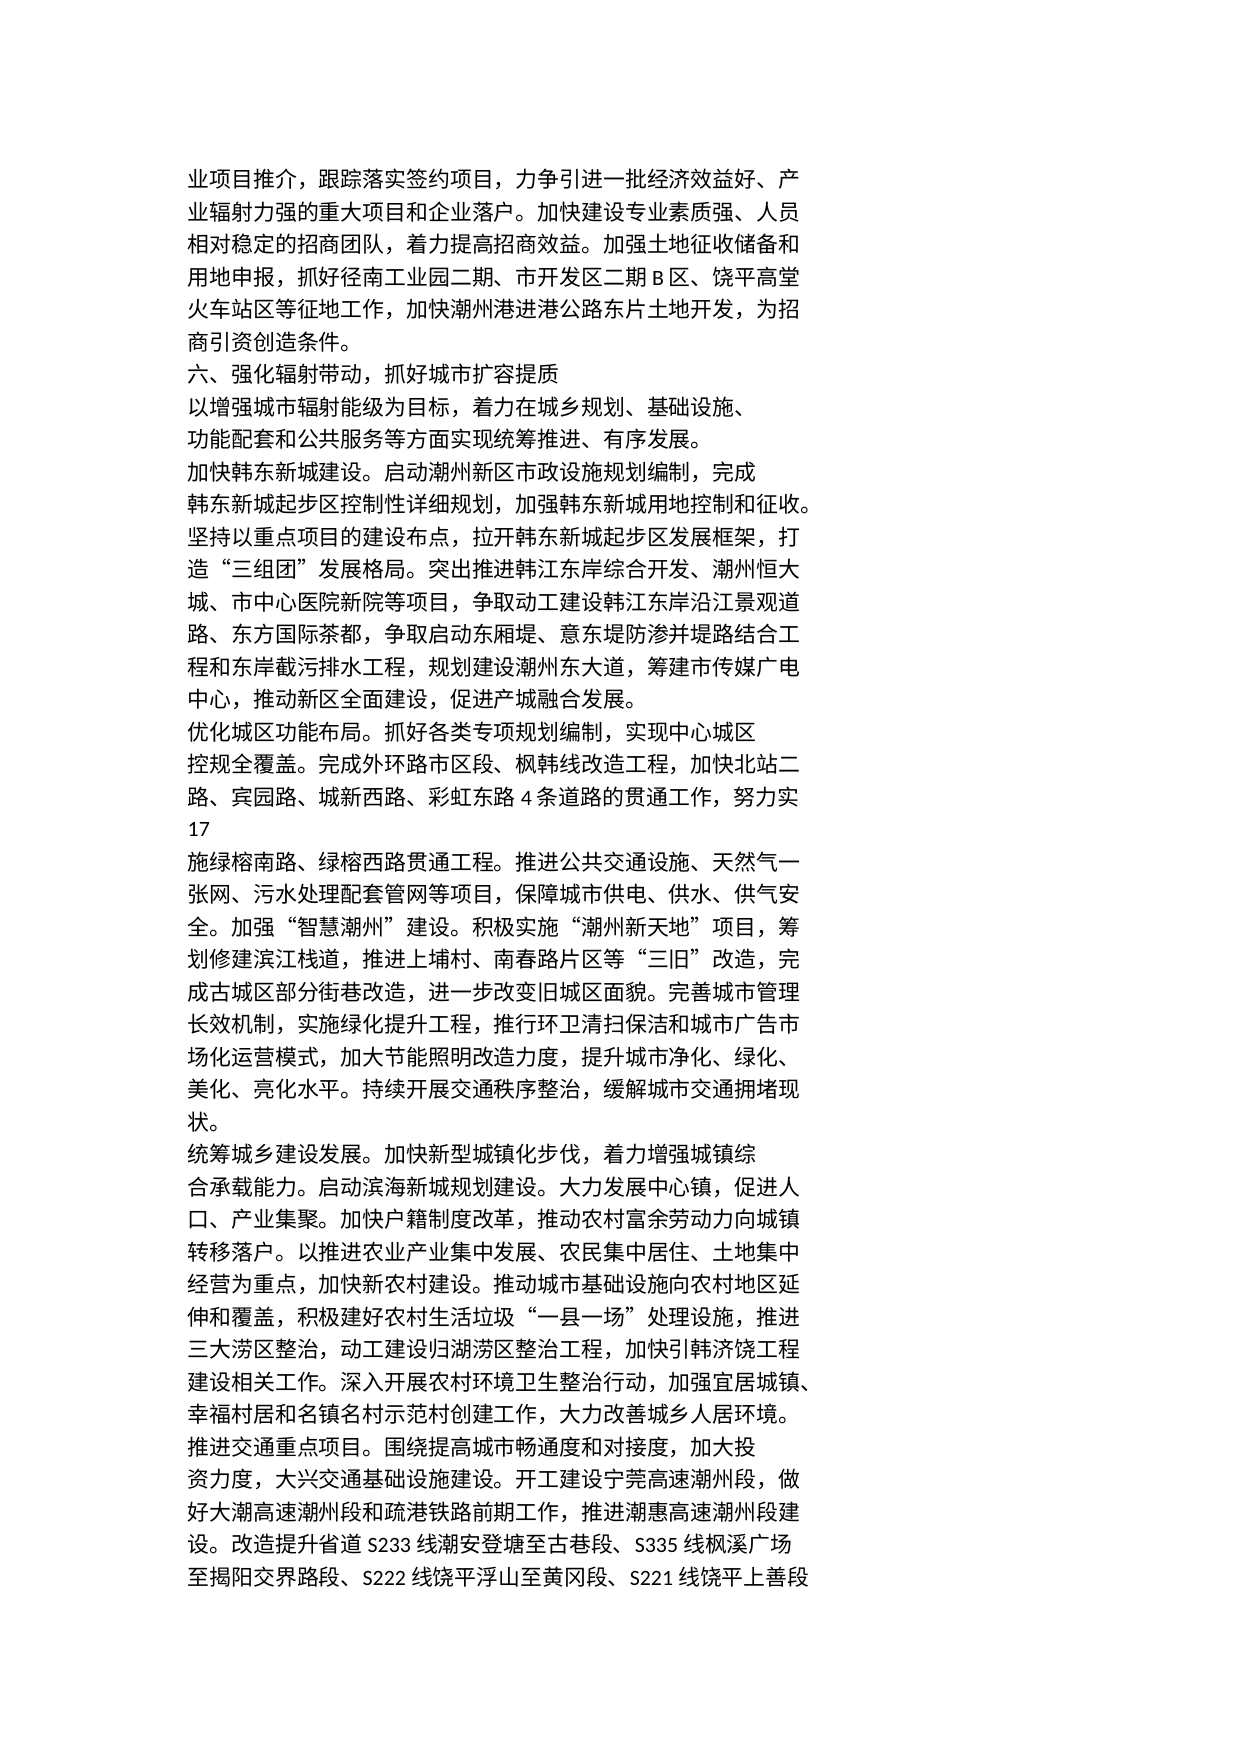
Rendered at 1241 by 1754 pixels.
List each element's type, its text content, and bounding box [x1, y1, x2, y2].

text 状。 [187, 1104, 1053, 1137]
text 设。改造提升省道 S233 线潮安登塘至古巷段、S335 线枫溪广场 [187, 1527, 1053, 1559]
text 至揭阳交界路段、S222 线饶平浮山至黄冈段、S221 线饶平上善段 [187, 1559, 1053, 1592]
text 划修建滨江栈道，推进上埔村、南春路片区等“三旧”改造，完 [187, 942, 1053, 974]
text 优化城区功能布局。抓好各类专项规划编制，实现中心城区 [187, 714, 1053, 747]
text 商引资创造条件。 [187, 324, 1053, 357]
text 三大涝区整治，动工建设归湖涝区整治工程，加快引韩济饶工程 [187, 1332, 1053, 1364]
text 建设相关工作。深入开展农村环境卫生整治行动，加强宜居城镇、 [187, 1364, 1053, 1397]
text 口、产业集聚。加快户籍制度改革，推动农村富余劳动力向城镇 [187, 1202, 1053, 1234]
text 资力度，大兴交通基础设施建设。开工建设宁莞高速潮州段，做 [187, 1462, 1053, 1494]
text 控规全覆盖。完成外环路市区段、枫韩线改造工程，加快北站二 [187, 747, 1053, 779]
text 幸福村居和名镇名村示范村创建工作，大力改善城乡人居环境。 [187, 1397, 1053, 1429]
text 韩东新城起步区控制性详细规划，加强韩东新城用地控制和征收。 [187, 487, 1053, 519]
text 相对稳定的招商团队，着力提高招商效益。加强土地征收储备和 [187, 227, 1053, 259]
text 业项目推介，跟踪落实签约项目，力争引进一批经济效益好、产 [187, 162, 1053, 194]
text 伸和覆盖，积极建好农村生活垃圾“一县一场”处理设施，推进 [187, 1299, 1053, 1332]
text 施绿榕南路、绿榕西路贯通工程。推进公共交通设施、天然气一 [187, 844, 1053, 877]
text 场化运营模式，加大节能照明改造力度，提升城市净化、绿化、 [187, 1039, 1053, 1072]
text 合承载能力。启动滨海新城规划建设。大力发展中心镇，促进人 [187, 1169, 1053, 1202]
text 中心，推动新区全面建设，促进产城融合发展。 [187, 682, 1053, 714]
text 六、强化辐射带动，抓好城市扩容提质 [187, 357, 1053, 389]
text 张网、污水处理配套管网等项目，保障城市供电、供水、供气安 [187, 877, 1053, 909]
text 17 [187, 812, 1053, 844]
text 推进交通重点项目。围绕提高城市畅通度和对接度，加大投 [187, 1429, 1053, 1462]
text 转移落户。以推进农业产业集中发展、农民集中居住、土地集中 [187, 1234, 1053, 1267]
text 业辐射力强的重大项目和企业落户。加快建设专业素质强、人员 [187, 194, 1053, 227]
text 城、市中心医院新院等项目，争取动工建设韩江东岸沿江景观道 [187, 584, 1053, 617]
text 功能配套和公共服务等方面实现统筹推进、有序发展。 [187, 422, 1053, 454]
text 经营为重点，加快新农村建设。推动城市基础设施向农村地区延 [187, 1267, 1053, 1299]
text 好大潮高速潮州段和疏港铁路前期工作，推进潮惠高速潮州段建 [187, 1494, 1053, 1527]
text 路、东方国际茶都，争取启动东厢堤、意东堤防渗并堤路结合工 [187, 617, 1053, 649]
text 长效机制，实施绿化提升工程，推行环卫清扫保洁和城市广告市 [187, 1007, 1053, 1039]
text 程和东岸截污排水工程，规划建设潮州东大道，筹建市传媒广电 [187, 649, 1053, 682]
text 统筹城乡建设发展。加快新型城镇化步伐，着力增强城镇综 [187, 1137, 1053, 1169]
text 火车站区等征地工作，加快潮州港进港公路东片土地开发，为招 [187, 292, 1053, 324]
text 路、宾园路、城新西路、彩虹东路 4 条道路的贯通工作，努力实 [187, 779, 1053, 812]
text 成古城区部分街巷改造，进一步改变旧城区面貌。完善城市管理 [187, 974, 1053, 1007]
text 造“三组团”发展格局。突出推进韩江东岸综合开发、潮州恒大 [187, 552, 1053, 584]
text 全。加强“智慧潮州”建设。积极实施“潮州新天地”项目，筹 [187, 909, 1053, 942]
text 坚持以重点项目的建设布点，拉开韩东新城起步区发展框架，打 [187, 519, 1053, 552]
text 加快韩东新城建设。启动潮州新区市政设施规划编制，完成 [187, 454, 1053, 487]
text 美化、亮化水平。持续开展交通秩序整治，缓解城市交通拥堵现 [187, 1072, 1053, 1104]
text 用地申报，抓好径南工业园二期、市开发区二期 B 区、饶平高堂 [187, 259, 1053, 292]
text 以增强城市辐射能级为目标，着力在城乡规划、基础设施、 [187, 389, 1053, 422]
